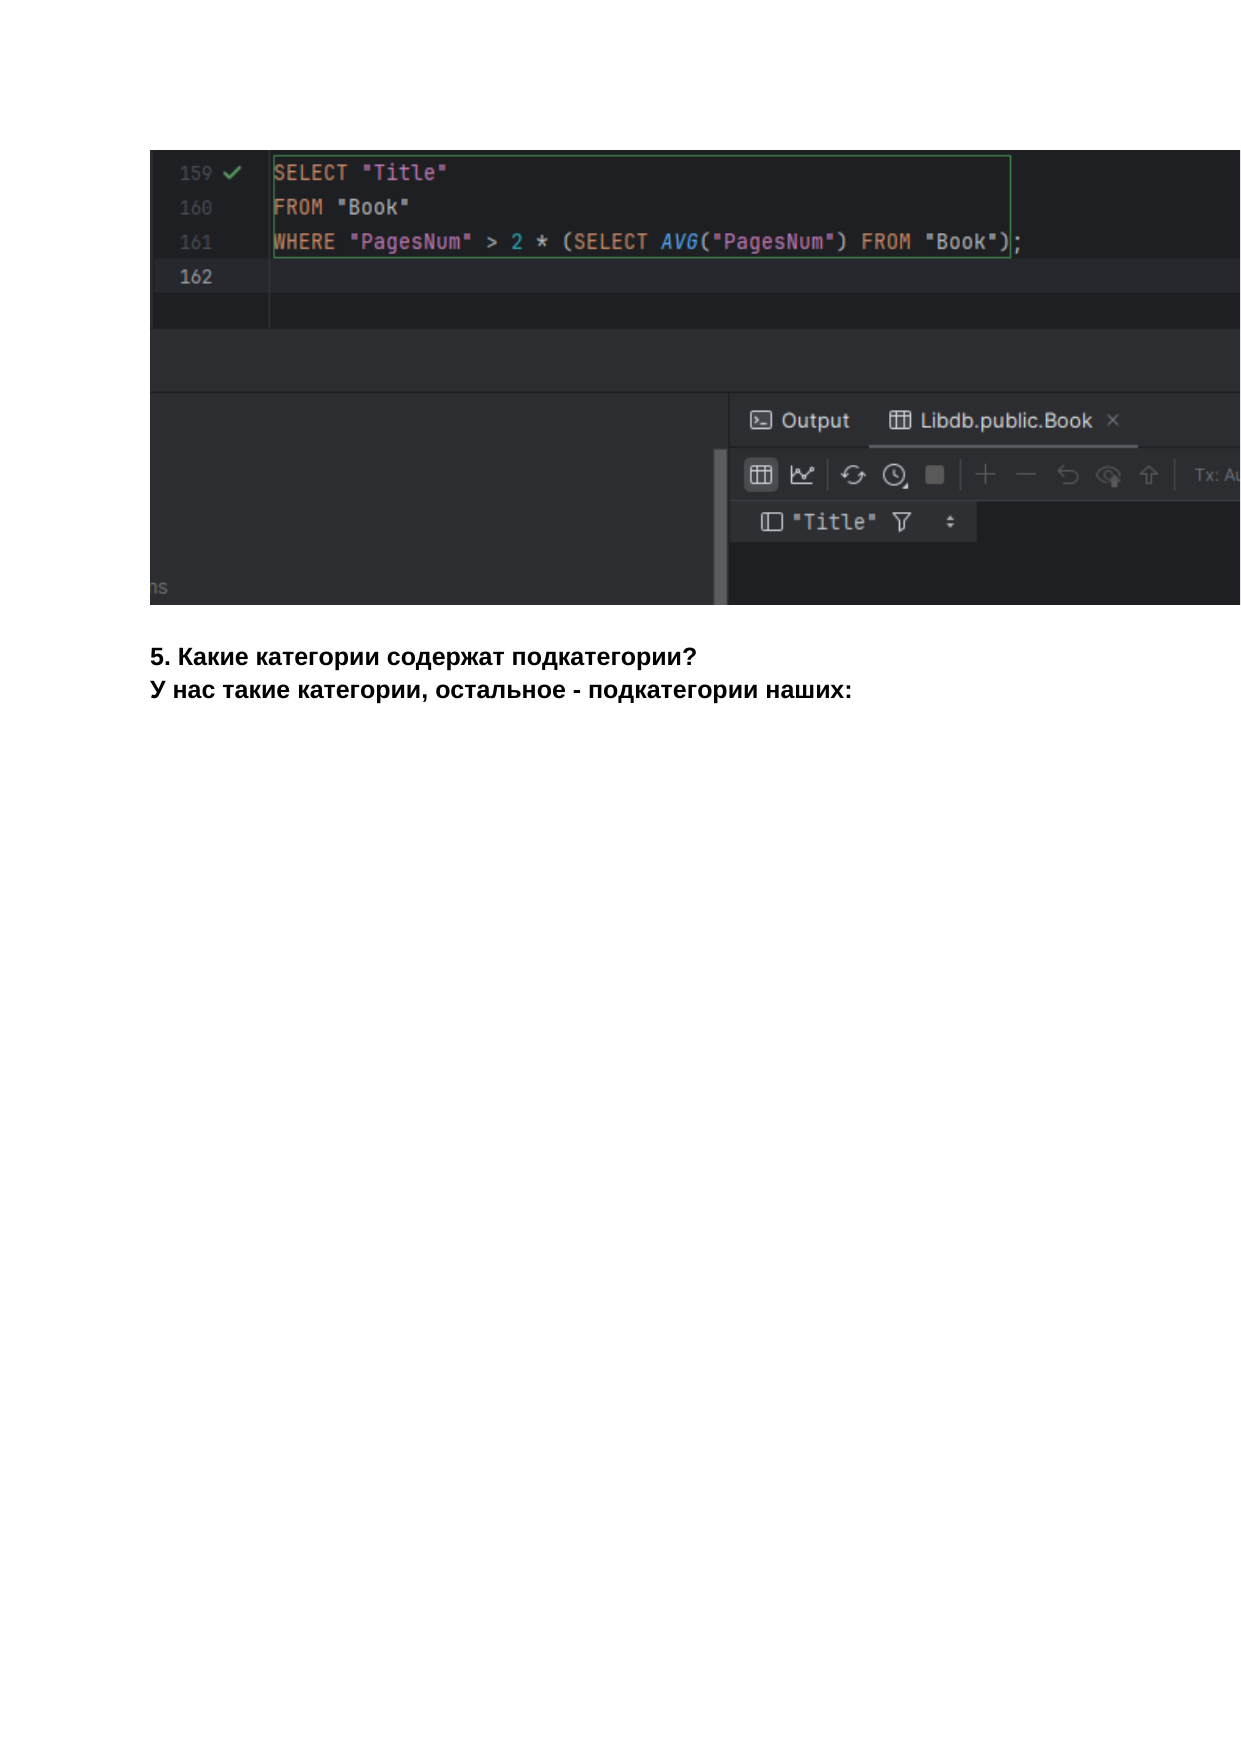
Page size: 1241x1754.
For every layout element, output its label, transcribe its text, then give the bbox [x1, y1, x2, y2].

text У нас такие категории, остальное - подкатегории наших: [150, 674, 1090, 703]
text 5. Какие категории содержат подкатегории? [150, 642, 1090, 670]
picture [150, 150, 1241, 605]
